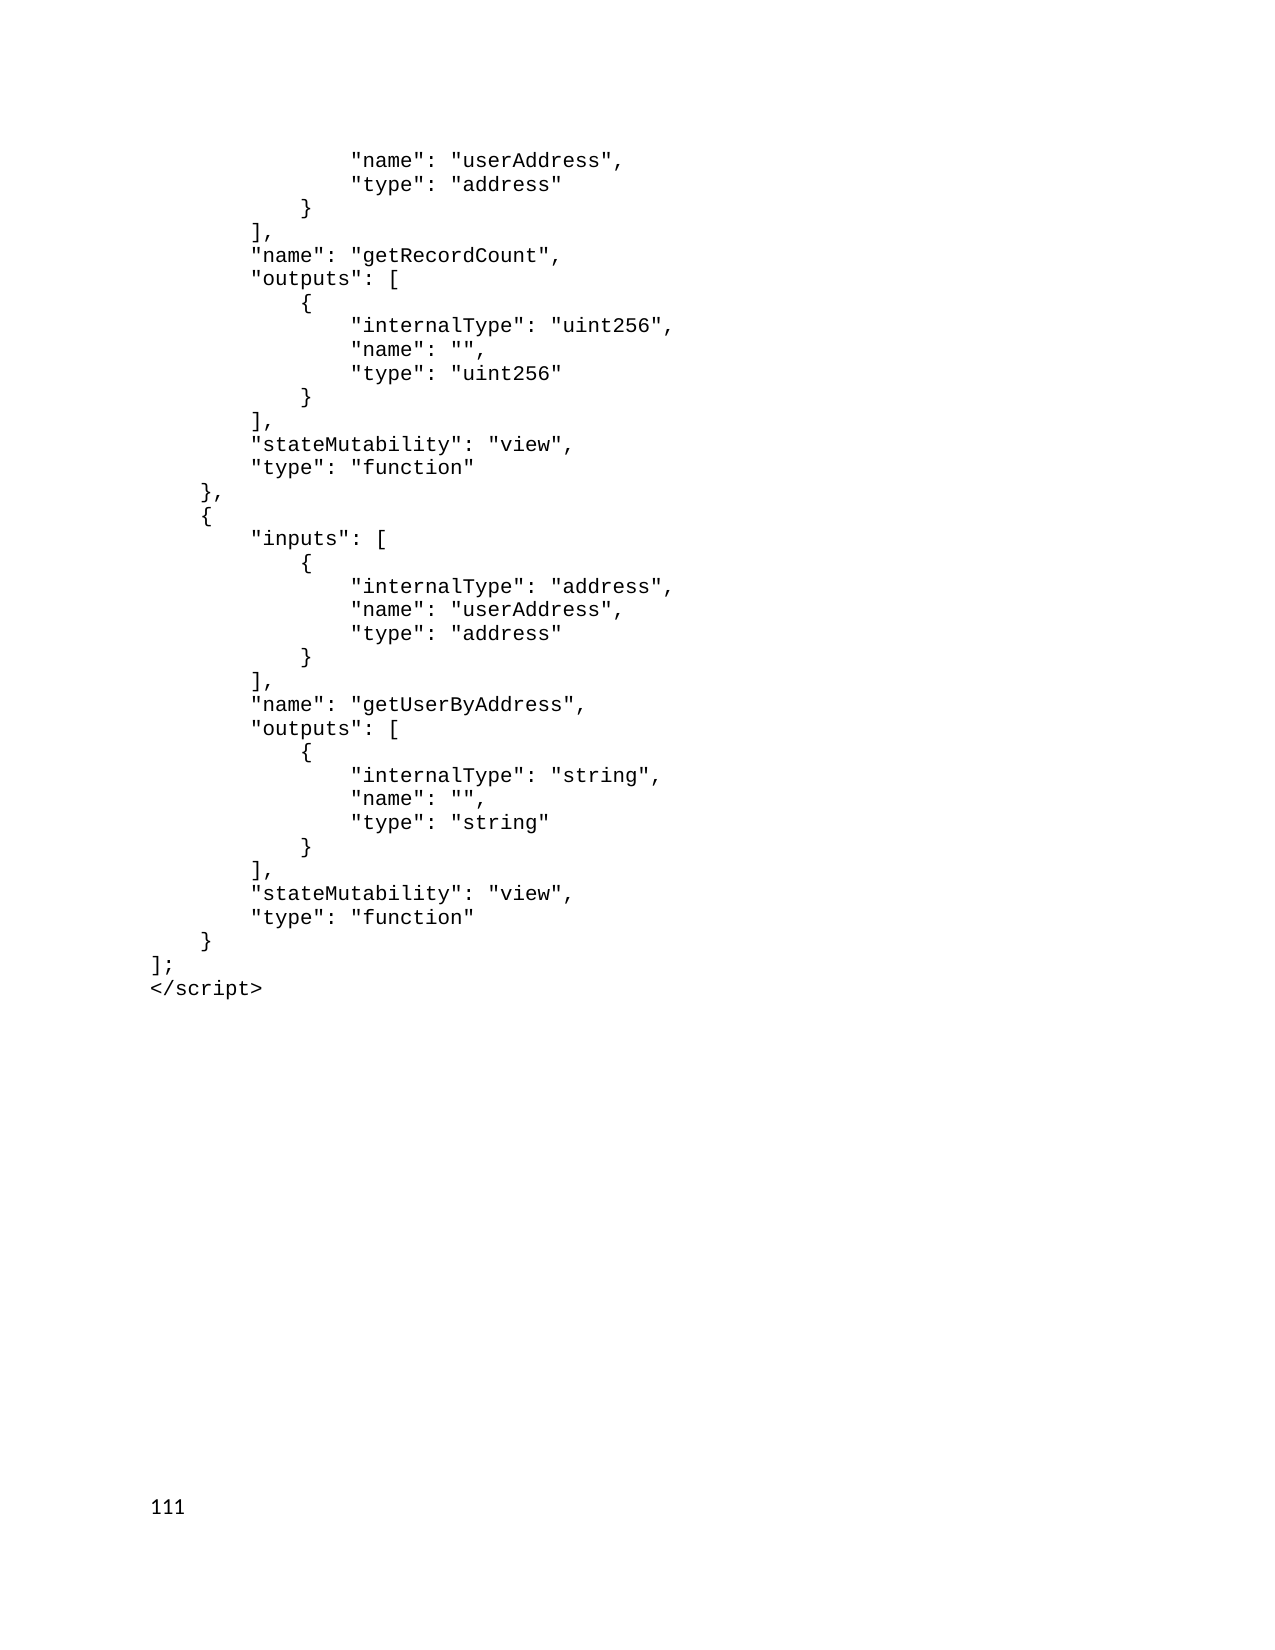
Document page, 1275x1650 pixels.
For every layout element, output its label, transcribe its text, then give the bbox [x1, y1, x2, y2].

text "stateMutability": "view", [150, 434, 1125, 457]
text } [150, 836, 1125, 859]
text { [150, 292, 1125, 316]
text ], [150, 410, 1125, 434]
text } [150, 647, 1125, 670]
text { [150, 552, 1125, 576]
text "type": "address" [150, 174, 1125, 197]
text { [150, 741, 1125, 765]
text "name": "", [150, 339, 1125, 363]
text "type": "function" [150, 457, 1125, 481]
text ], [150, 221, 1125, 244]
text "name": "getUserByAddress", [150, 694, 1125, 717]
text "type": "string" [150, 812, 1125, 836]
text "internalType": "uint256", [150, 316, 1125, 339]
text "name": "", [150, 788, 1125, 812]
text </script> [150, 978, 1125, 1001]
text "name": "userAddress", [150, 599, 1125, 623]
text "name": "userAddress", [150, 150, 1125, 174]
text "name": "getRecordCount", [150, 244, 1125, 268]
text ], [150, 859, 1125, 883]
text "type": "address" [150, 623, 1125, 647]
text "outputs": [ [150, 268, 1125, 292]
text "type": "uint256" [150, 363, 1125, 386]
text "stateMutability": "view", [150, 883, 1125, 907]
text } [150, 197, 1125, 221]
text } [150, 930, 1125, 954]
text ]; [150, 954, 1125, 978]
text "type": "function" [150, 907, 1125, 930]
text "inputs": [ [150, 528, 1125, 552]
text { [150, 505, 1125, 528]
text } [150, 386, 1125, 410]
text "outputs": [ [150, 717, 1125, 741]
text "internalType": "string", [150, 765, 1125, 788]
text ], [150, 670, 1125, 694]
text }, [150, 481, 1125, 505]
text "internalType": "address", [150, 576, 1125, 599]
